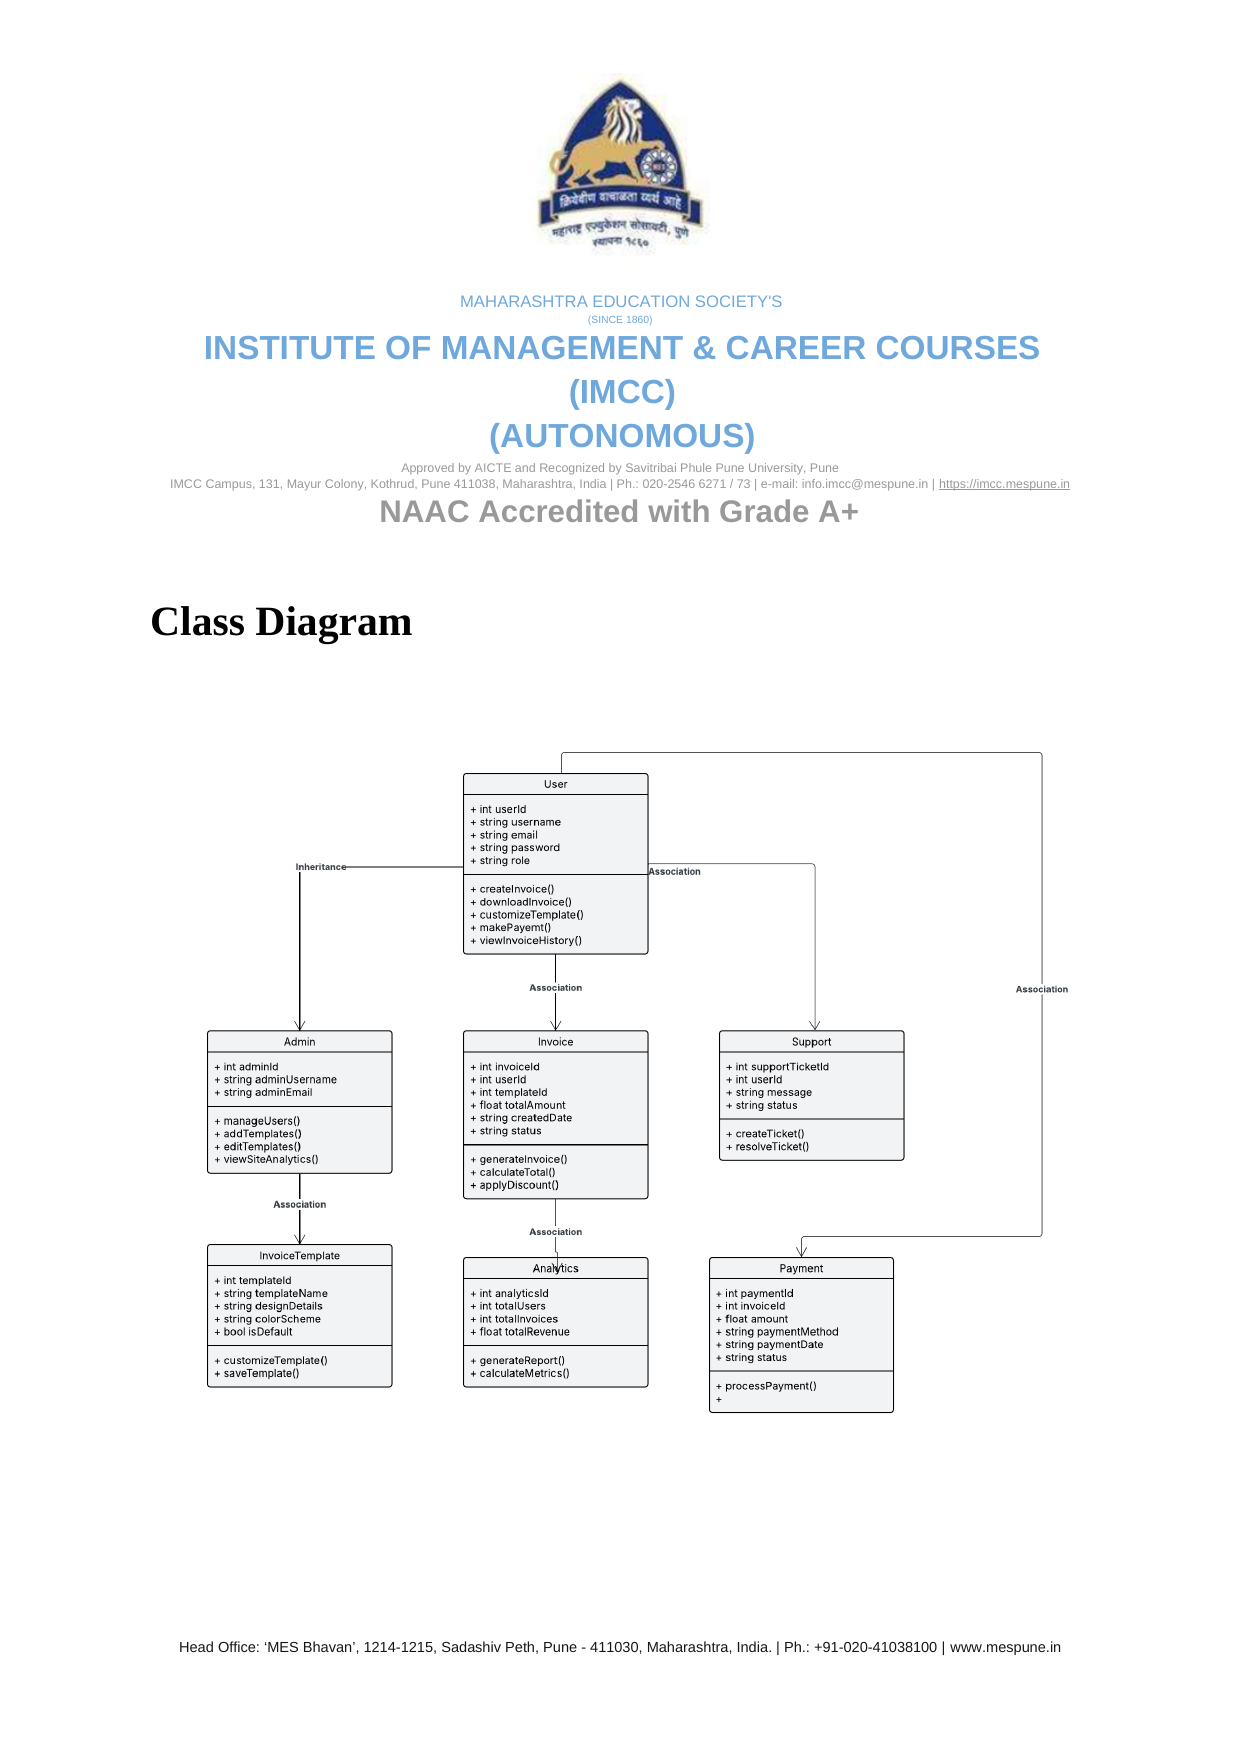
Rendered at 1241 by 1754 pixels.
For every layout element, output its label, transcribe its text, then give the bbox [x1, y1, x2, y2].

picture [516, 73, 724, 263]
picture [150, 706, 1091, 1478]
text Class Diagram [150, 596, 1090, 644]
